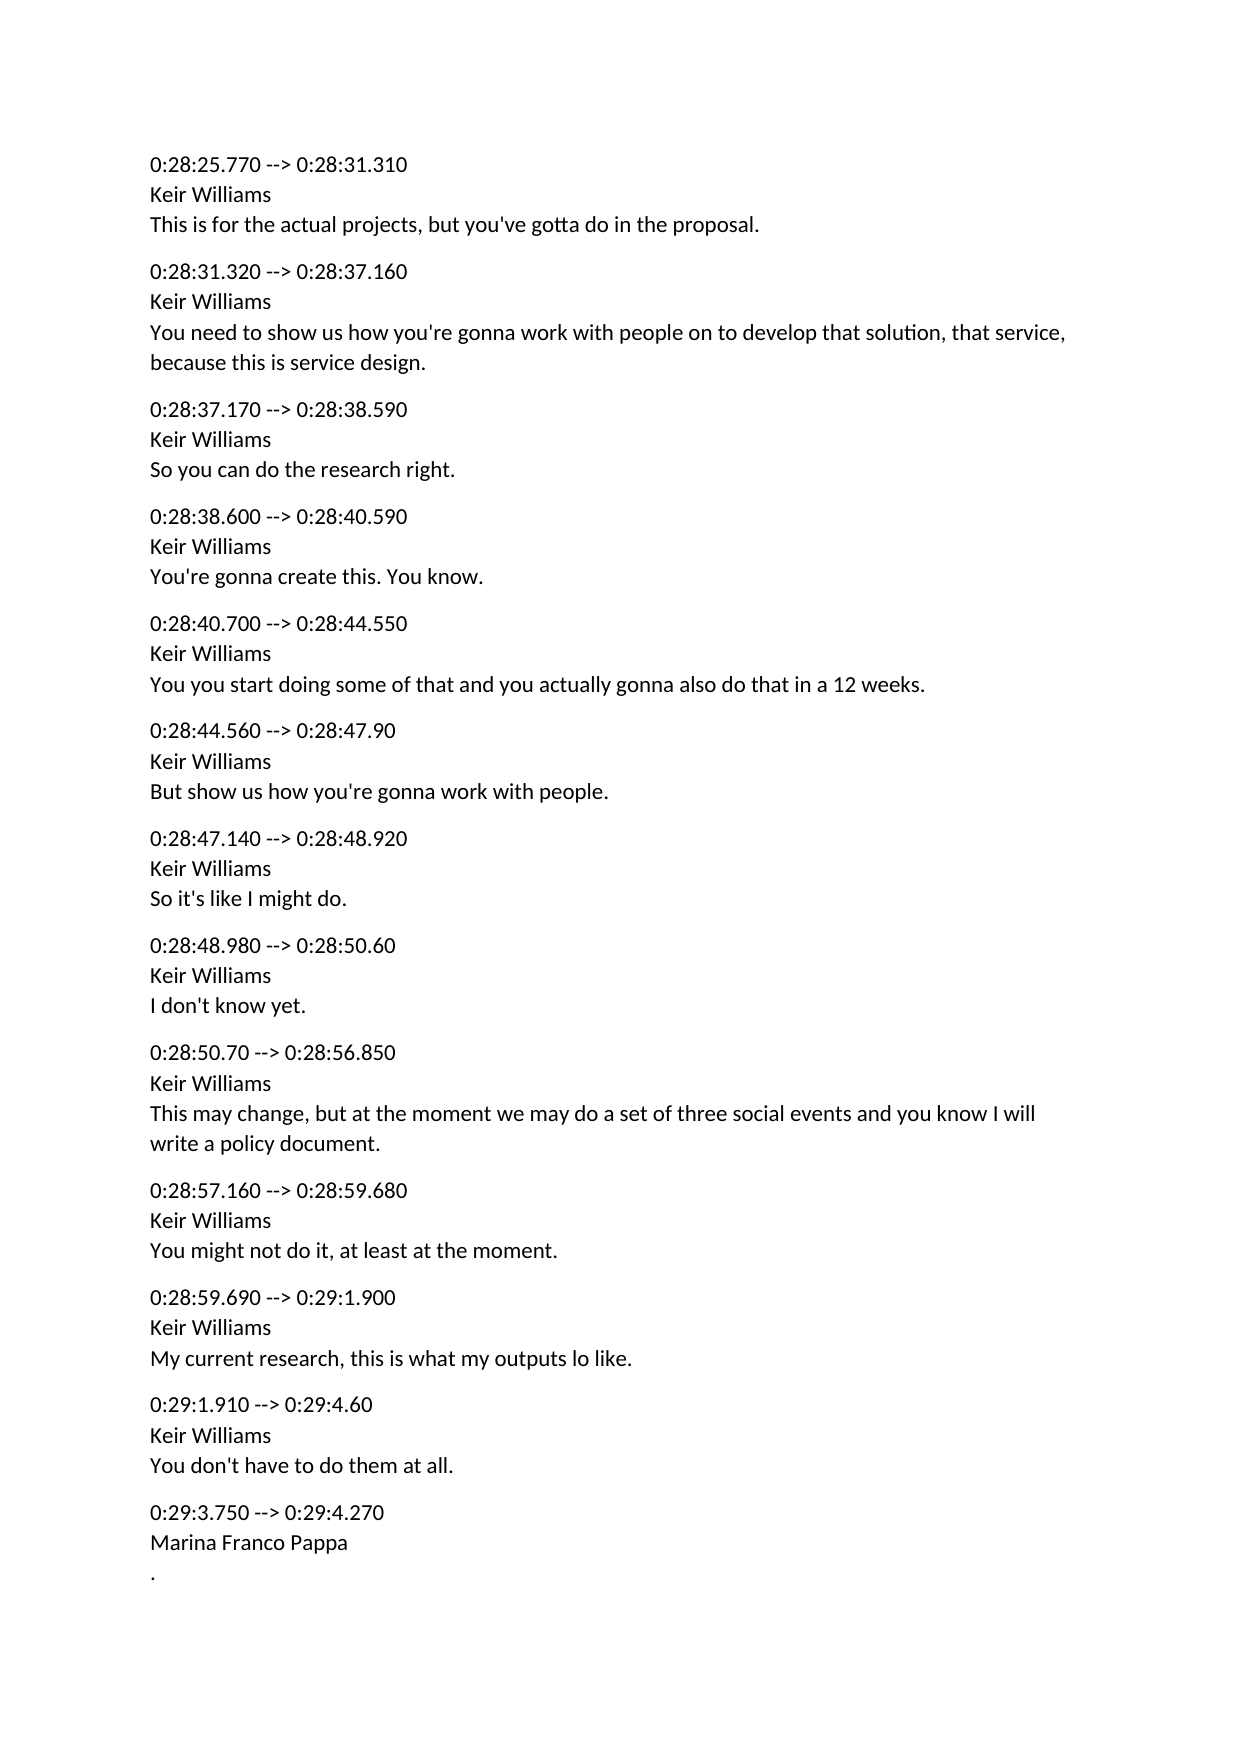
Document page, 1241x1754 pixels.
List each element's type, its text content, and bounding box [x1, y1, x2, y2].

text 0:28:48.980 --> 0:28:50.60 Keir Williams I don't know yet. [150, 931, 1090, 1020]
text 0:28:47.140 --> 0:28:48.920 Keir Williams So it's like I might do. [150, 824, 1090, 912]
text 0:28:25.770 --> 0:28:31.310 Keir Williams This is for the actual projects, but you've gotta do in the proposal. [150, 150, 1090, 238]
text 0:28:38.600 --> 0:28:40.590 Keir Williams You're gonna create this. You know. [150, 502, 1090, 591]
text 0:29:1.910 --> 0:29:4.60 Keir Williams You don't have to do them at all. [150, 1391, 1090, 1479]
text 0:28:57.160 --> 0:28:59.680 Keir Williams You might not do it, at least at the moment. [150, 1176, 1090, 1264]
text 0:28:31.320 --> 0:28:37.160 Keir Williams You need to show us how you're gonna work with people on to develop that solution, that service, because this is service design. [150, 257, 1090, 376]
text 0:28:59.690 --> 0:29:1.900 Keir Williams My current research, this is what my outputs lo like. [150, 1283, 1090, 1372]
text 0:28:50.70 --> 0:28:56.850 Keir Williams This may change, but at the moment we may do a set of three social events and you know I will write a policy document. [150, 1038, 1090, 1157]
text 0:28:37.170 --> 0:28:38.590 Keir Williams So you can do the research right. [150, 395, 1090, 483]
text 0:29:3.750 --> 0:29:4.270 Marina Franco Pappa . [150, 1498, 1090, 1586]
text 0:28:40.700 --> 0:28:44.550 Keir Williams You you start doing some of that and you actually gonna also do that in a 12 weeks. [150, 609, 1090, 698]
text 0:28:44.560 --> 0:28:47.90 Keir Williams But show us how you're gonna work with people. [150, 717, 1090, 805]
